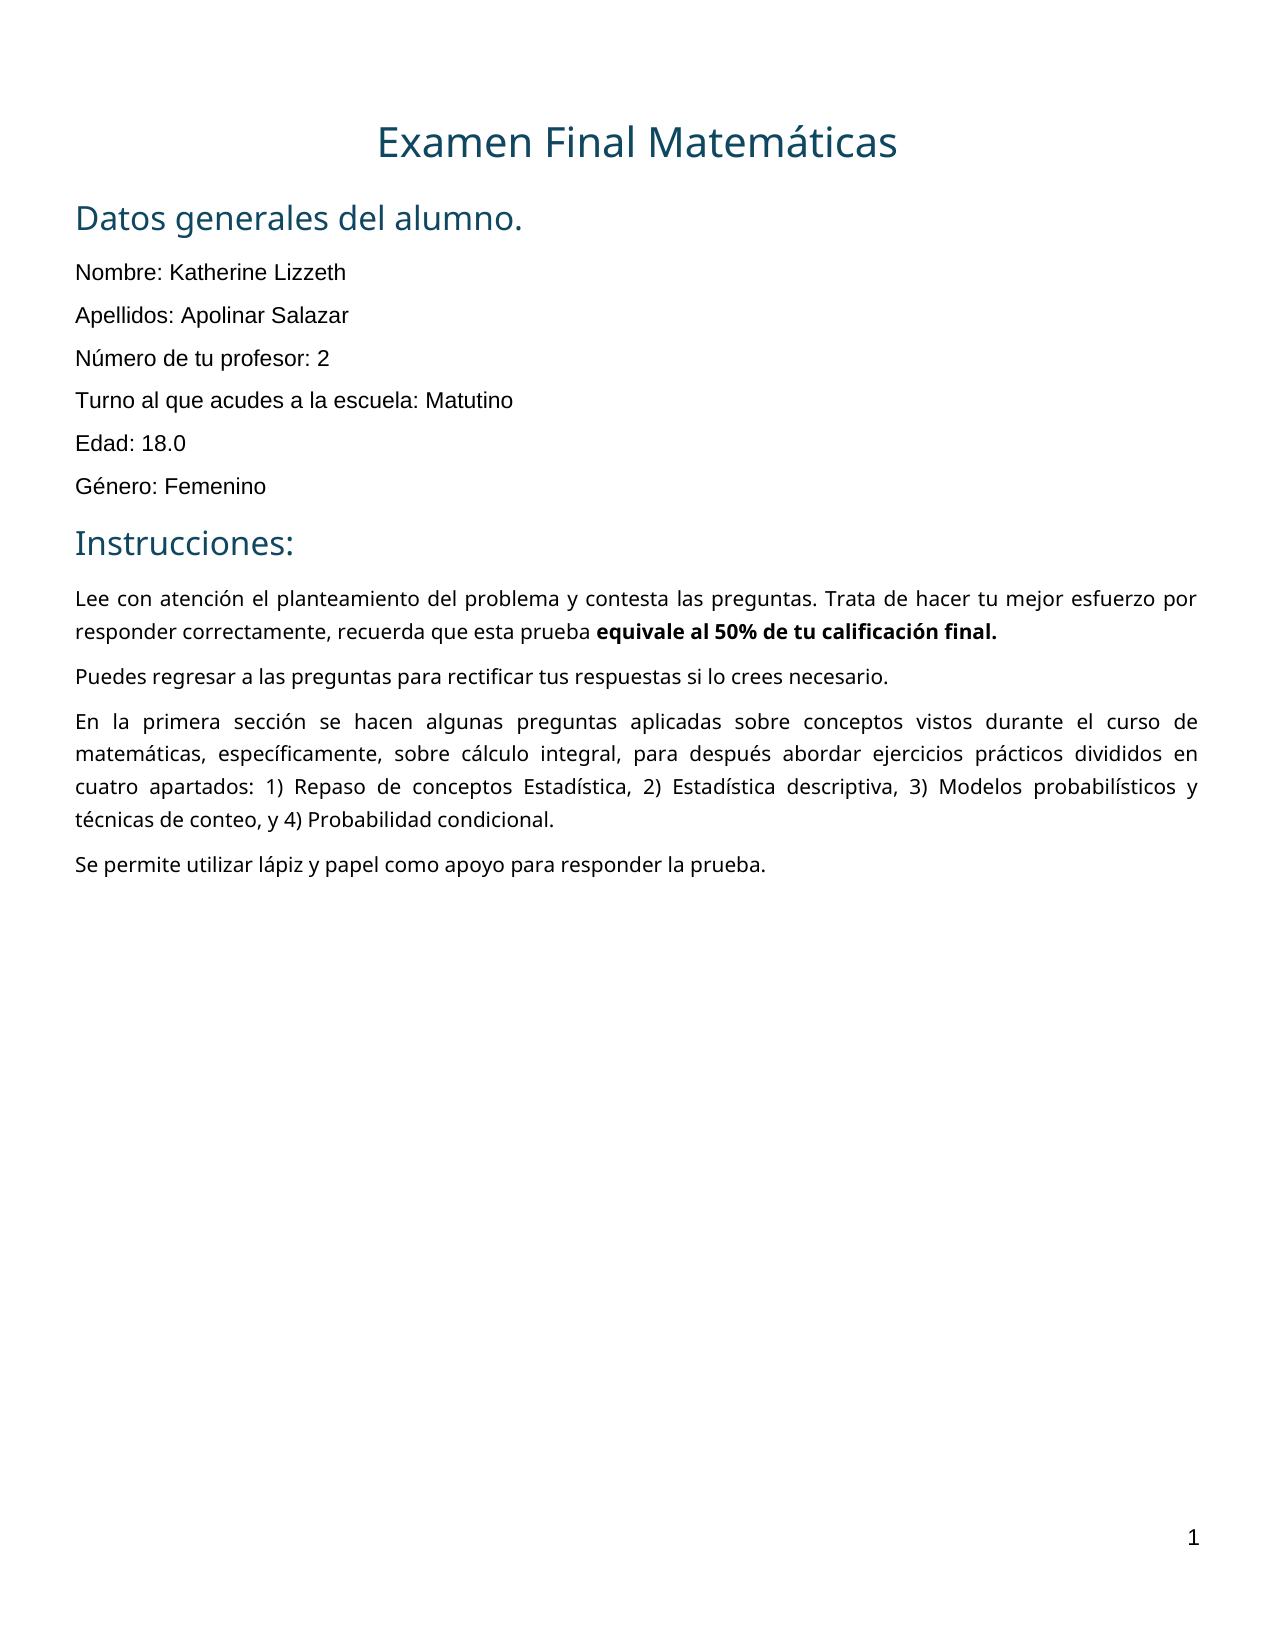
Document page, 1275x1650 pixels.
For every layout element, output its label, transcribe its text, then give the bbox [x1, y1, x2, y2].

text En la primera sección se hacen algunas preguntas aplicadas sobre conceptos vistos durante el curso de matemáticas, específicamente, sobre cálculo integral, para después abordar ejercicios prácticos divididos en cuatro apartados: 1) Repaso de conceptos Estadística, 2) Estadística descriptiva, 3) Modelos probabilísticos y técnicas de conteo, y 4) Probabilidad condicional. [75, 707, 1199, 833]
text Edad: 18.0 [75, 430, 1199, 456]
text Género: Femenino [75, 473, 1199, 499]
text Apellidos: Apolinar Salazar [75, 302, 1199, 328]
text Se permite utilizar lápiz y papel como apoyo para responder la prueba. [75, 850, 1199, 878]
text Nombre: Katherine Lizzeth [75, 259, 1199, 285]
text Turno al que acudes a la escuela: Matutino [75, 387, 1199, 413]
subtitle Instrucciones: [75, 519, 1199, 565]
text Puedes regresar a las preguntas para rectificar tus respuestas si lo crees necesario. [75, 662, 1199, 690]
subtitle Examen Final Matemáticas [75, 112, 1199, 169]
subtitle Datos generales del alumno. [75, 194, 1199, 240]
text Número de tu profesor: 2 [75, 344, 1199, 371]
text Lee con atención el planteamiento del problema y contesta las preguntas. Trata de hacer tu mejor esfuerzo por responder correctamente, recuerda que esta prueba equivale al 50% de tu calificación final. [75, 584, 1199, 645]
